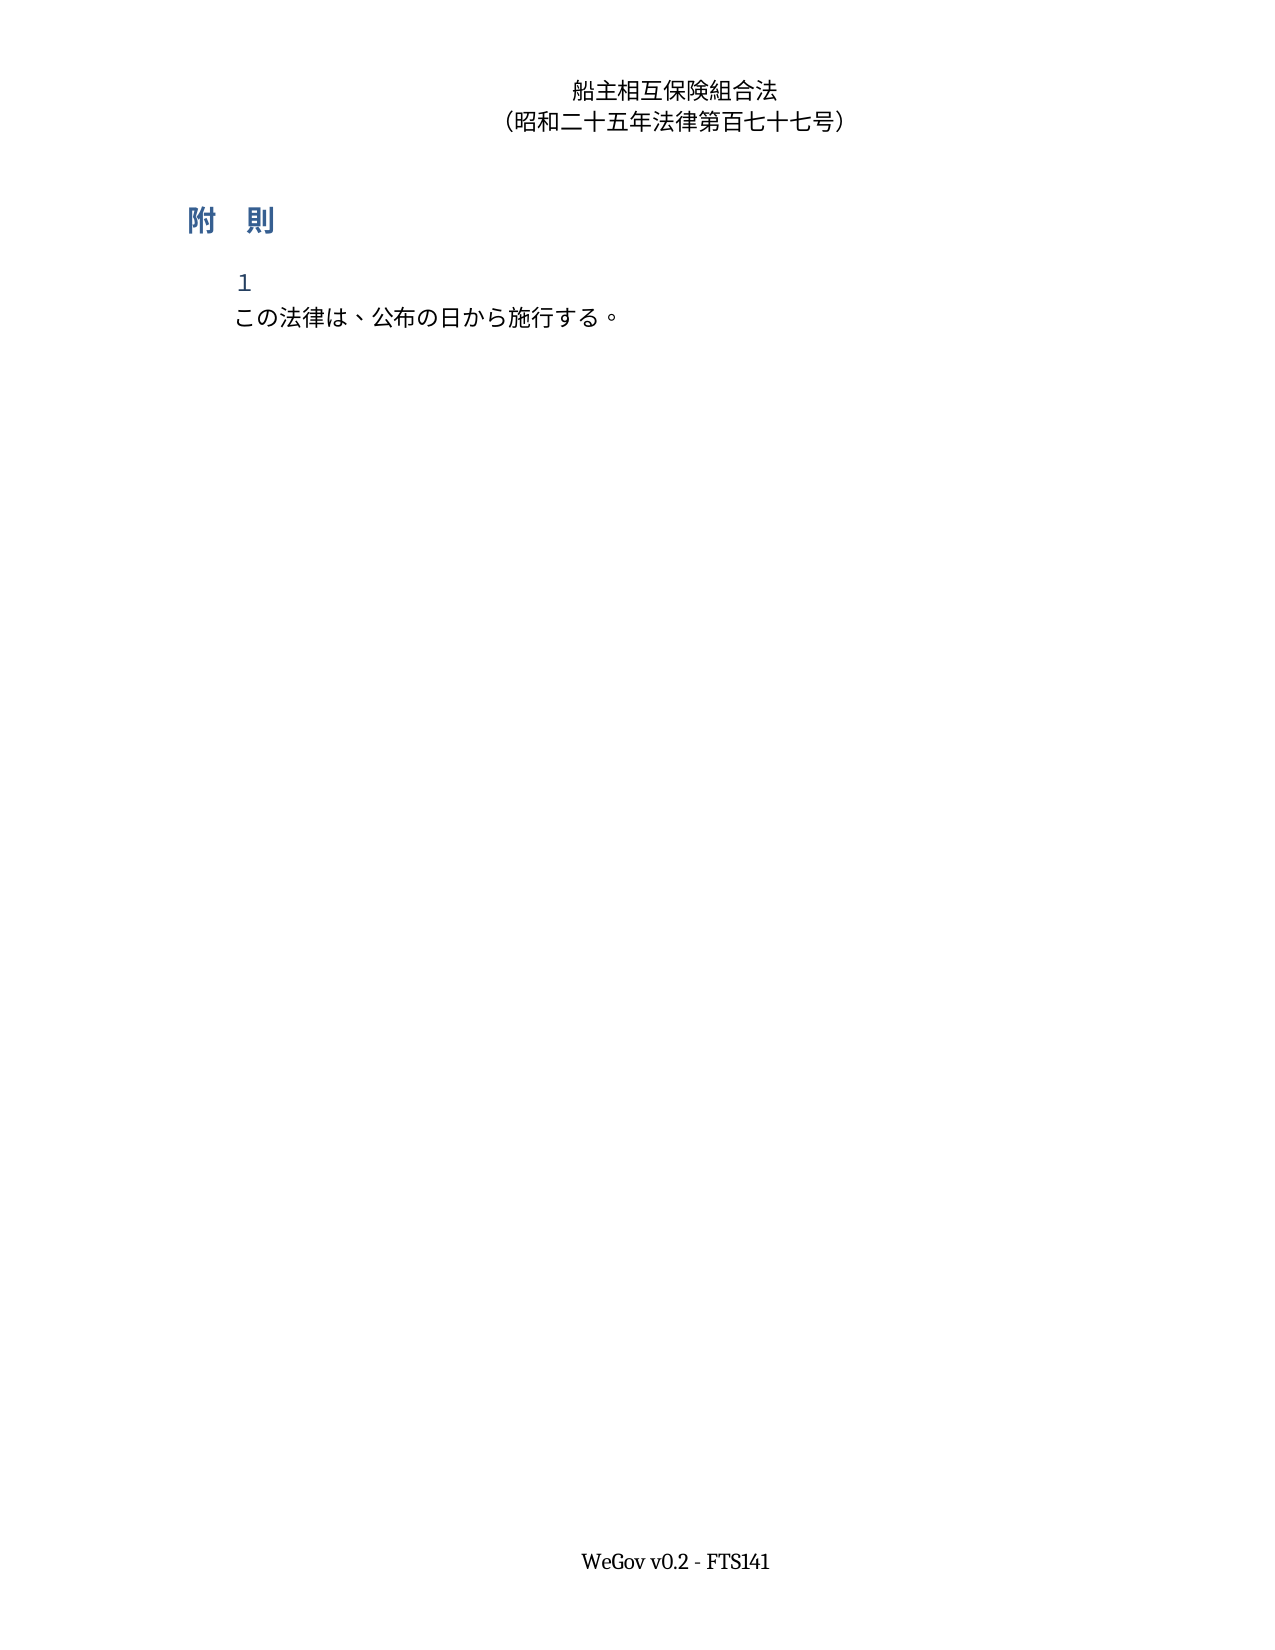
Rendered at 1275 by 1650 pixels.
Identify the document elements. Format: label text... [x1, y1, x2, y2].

text この法律は、公布の日から施行する。 [233, 302, 1087, 334]
subtitle 附 則 [187, 200, 1087, 240]
subtitle １ [233, 266, 1087, 298]
